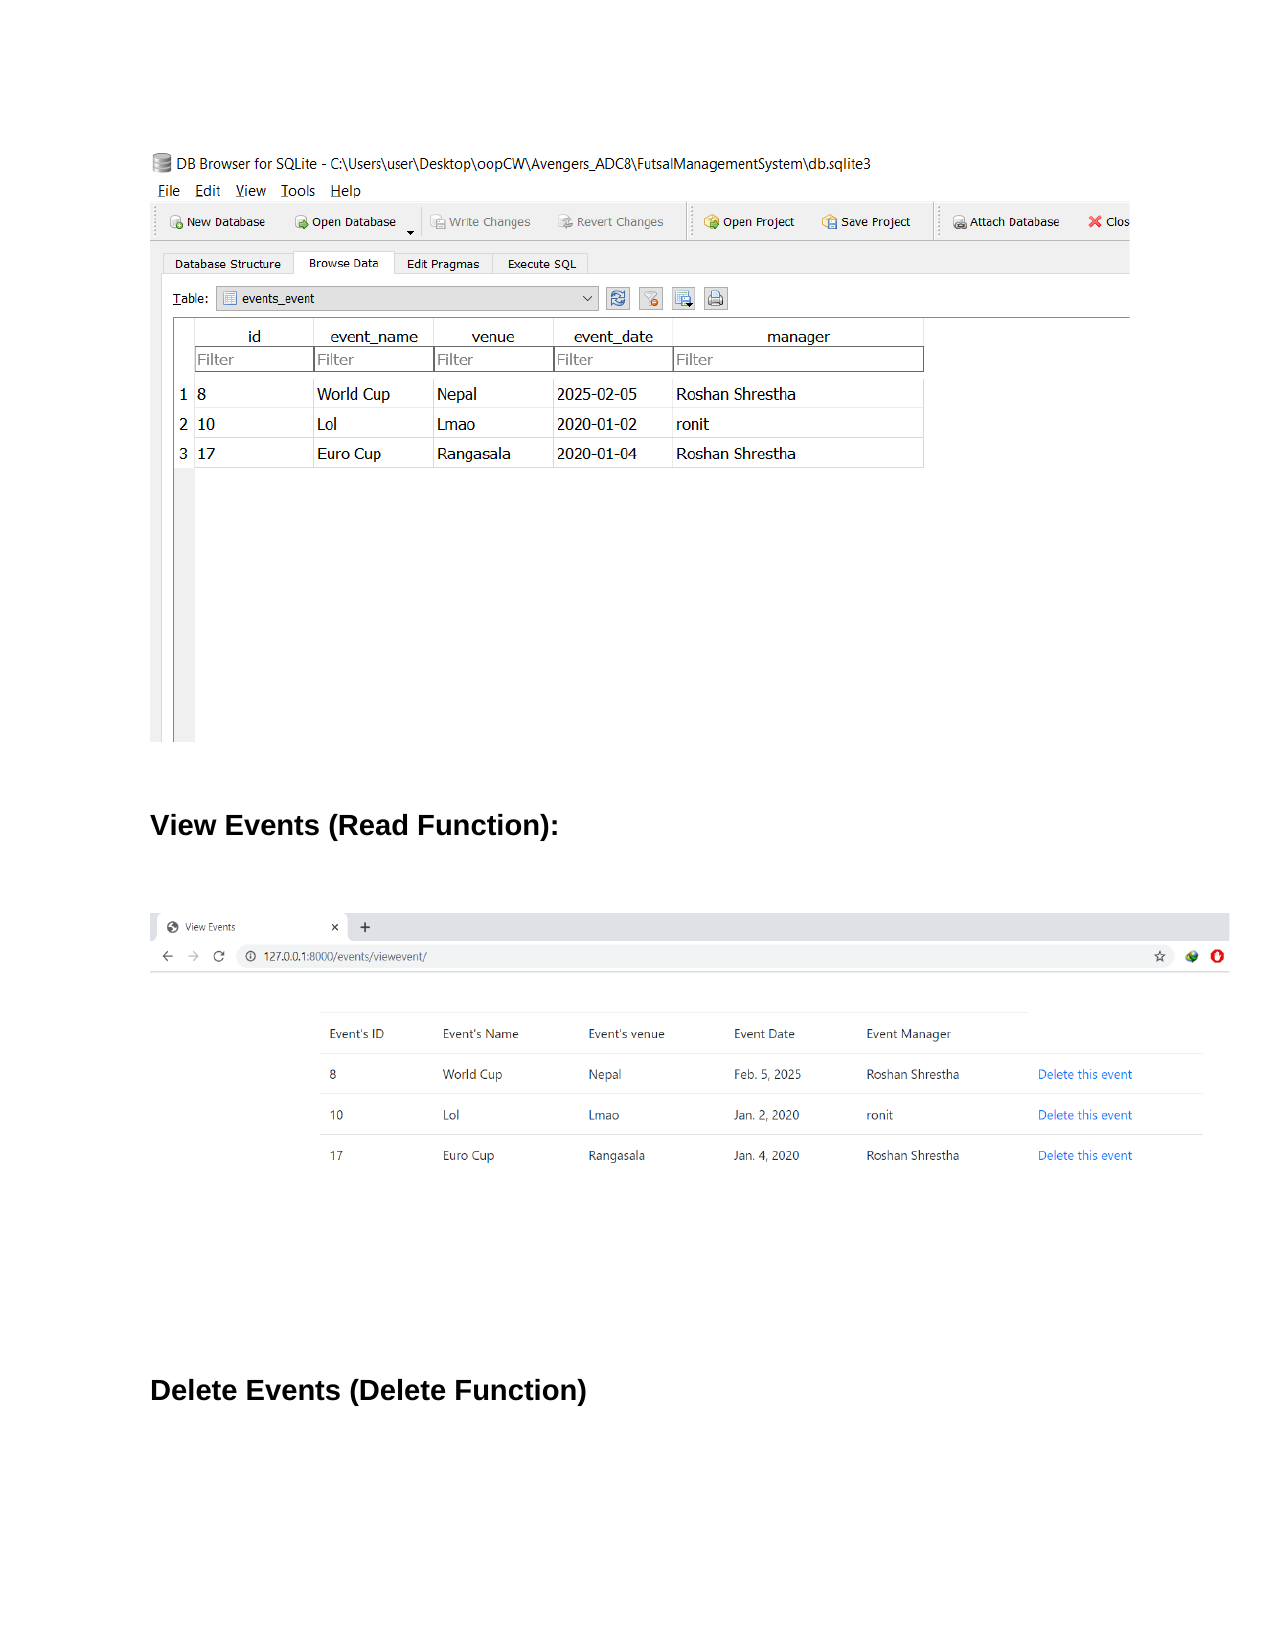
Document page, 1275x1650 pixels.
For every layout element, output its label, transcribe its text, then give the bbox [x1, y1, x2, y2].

picture [150, 913, 1230, 1354]
text View Events (Read Function): [150, 808, 1125, 842]
picture [150, 150, 1130, 742]
text Delete Events (Delete Function) [150, 1373, 1125, 1406]
